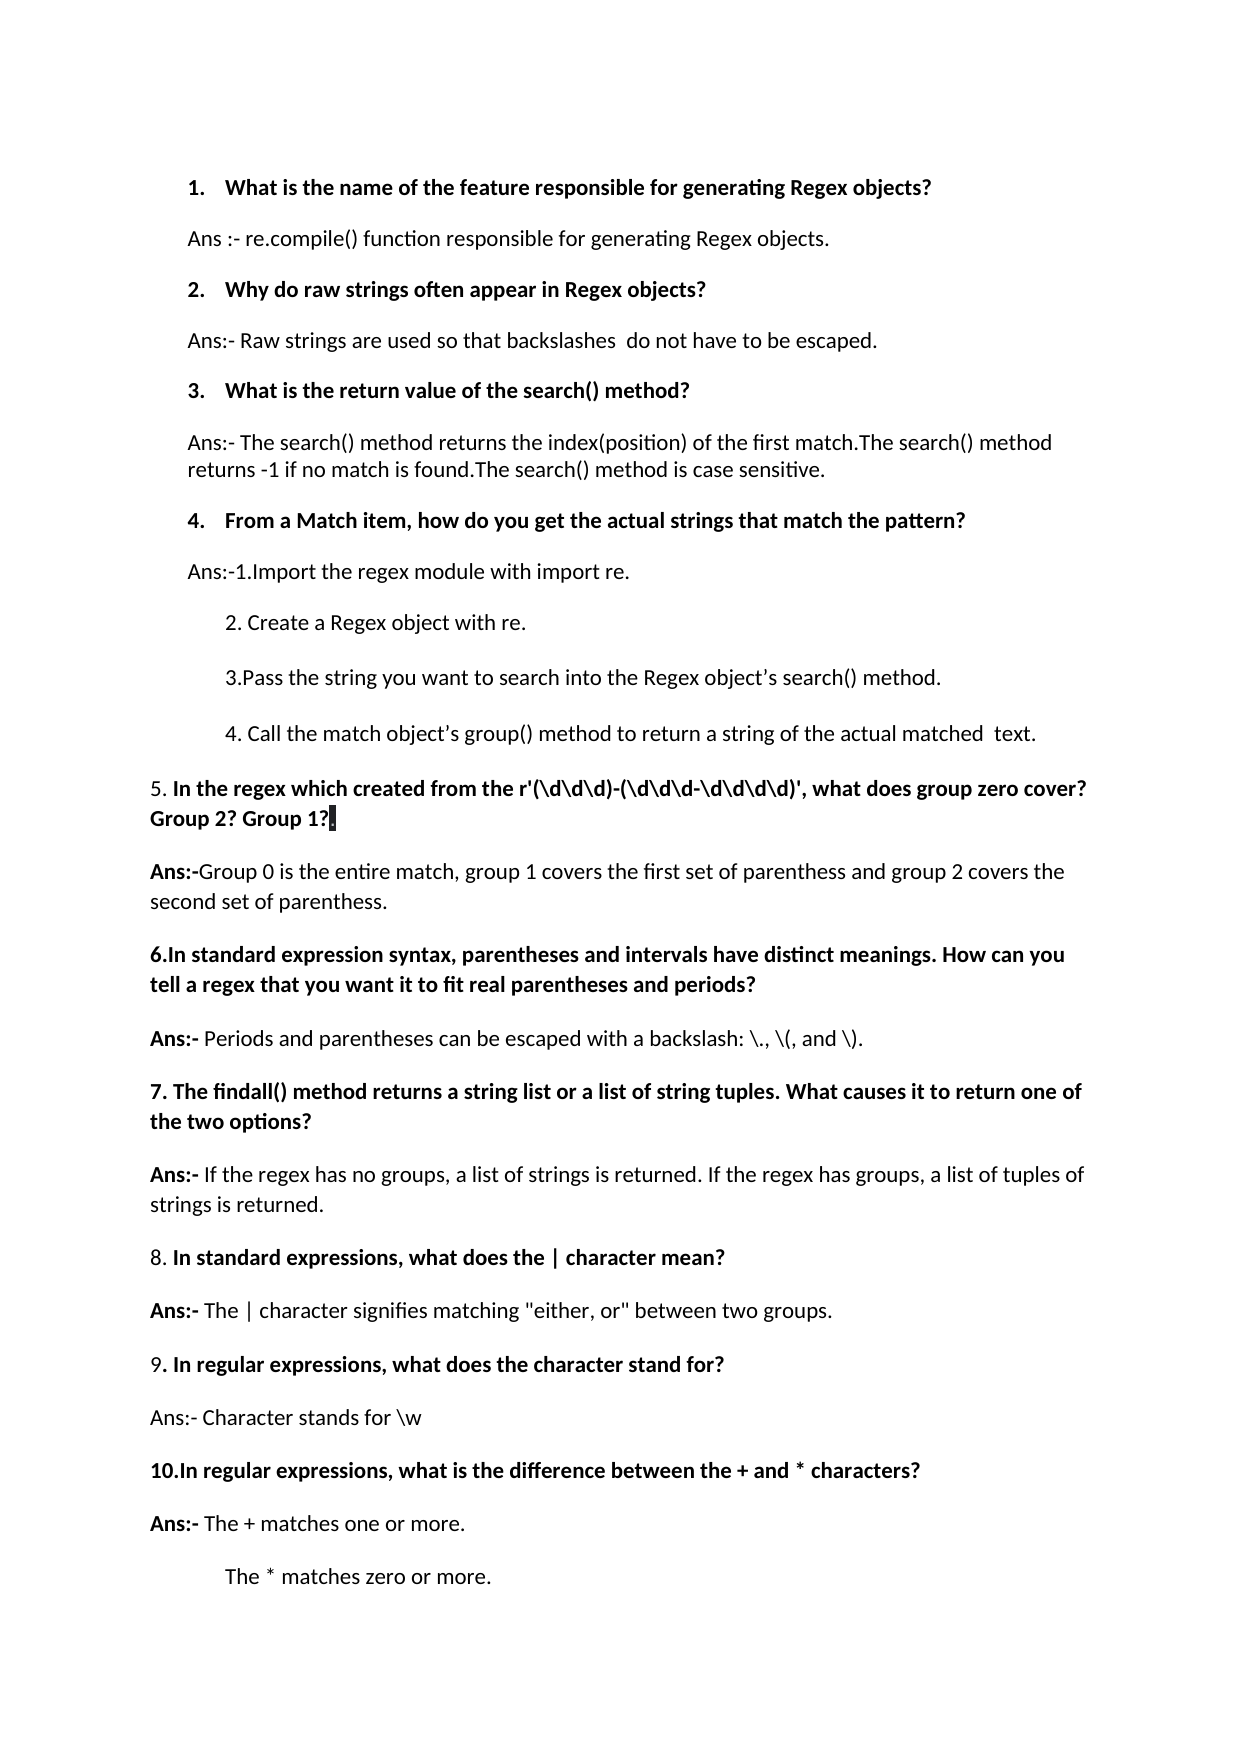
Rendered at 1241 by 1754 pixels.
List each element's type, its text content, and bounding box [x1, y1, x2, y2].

text 3.Pass the string you want to search into the Regex object’s search() method. [187, 663, 1090, 692]
list What is the return value of the search() method? [187, 377, 1090, 405]
text The * matches zero or more. [150, 1562, 1090, 1590]
list Why do raw strings often appear in Regex objects? [187, 275, 1090, 303]
text Ans:- Raw strings are used so that backslashes do not have to be escaped. [187, 326, 1090, 354]
text Ans:- The search() method returns the index(position) of the first match.The search() method returns -1 if no match is found.The search() method is case sensitive. [187, 428, 1090, 484]
text 10.In regular expressions, what is the difference between the + and * characters? [150, 1456, 1090, 1484]
text Ans:-1.Import the regex module with import re. [187, 557, 1090, 586]
text 7. The findall() method returns a string list or a list of string tuples. What causes it to return one of the two options? [150, 1077, 1090, 1135]
text 4. Call the match object’s group() method to return a string of the actual matched text. [187, 719, 1090, 747]
text 8. In standard expressions, what does the | character mean? [150, 1243, 1090, 1272]
text 9. In regular expressions, what does the character stand for? [150, 1350, 1090, 1378]
text Ans:-Group 0 is the entire match, group 1 covers the first set of parenthess and group 2 covers the second set of parenthess. [150, 857, 1090, 915]
text Ans:- If the regex has no groups, a list of strings is returned. If the regex has groups, a list of tuples of strings is returned. [150, 1160, 1090, 1218]
list From a Match item, how do you get the actual strings that match the pattern? [187, 507, 1090, 534]
text 2. Create a Regex object with re. [187, 608, 1090, 636]
list What is the name of the feature responsible for generating Regex objects? [187, 173, 1090, 201]
text Ans:- Character stands for \w [150, 1403, 1090, 1431]
text Ans:- Periods and parentheses can be escaped with a backslash: \., \(, and \). [150, 1024, 1090, 1052]
text 6.In standard expression syntax, parentheses and intervals have distinct meanings. How can you tell a regex that you want it to fit real parentheses and periods? [150, 940, 1090, 999]
text Ans:- The + matches one or more. [150, 1509, 1090, 1537]
text Ans:- The | character signifies matching "either, or" between two groups. [150, 1297, 1090, 1325]
text 5. In the regex which created from the r'(\d\d\d)-(\d\d\d-\d\d\d\d)', what does group zero cover? Group 2? Group 1?. [150, 774, 1090, 832]
text Ans :- re.compile() function responsible for generating Regex objects. [187, 224, 1090, 252]
